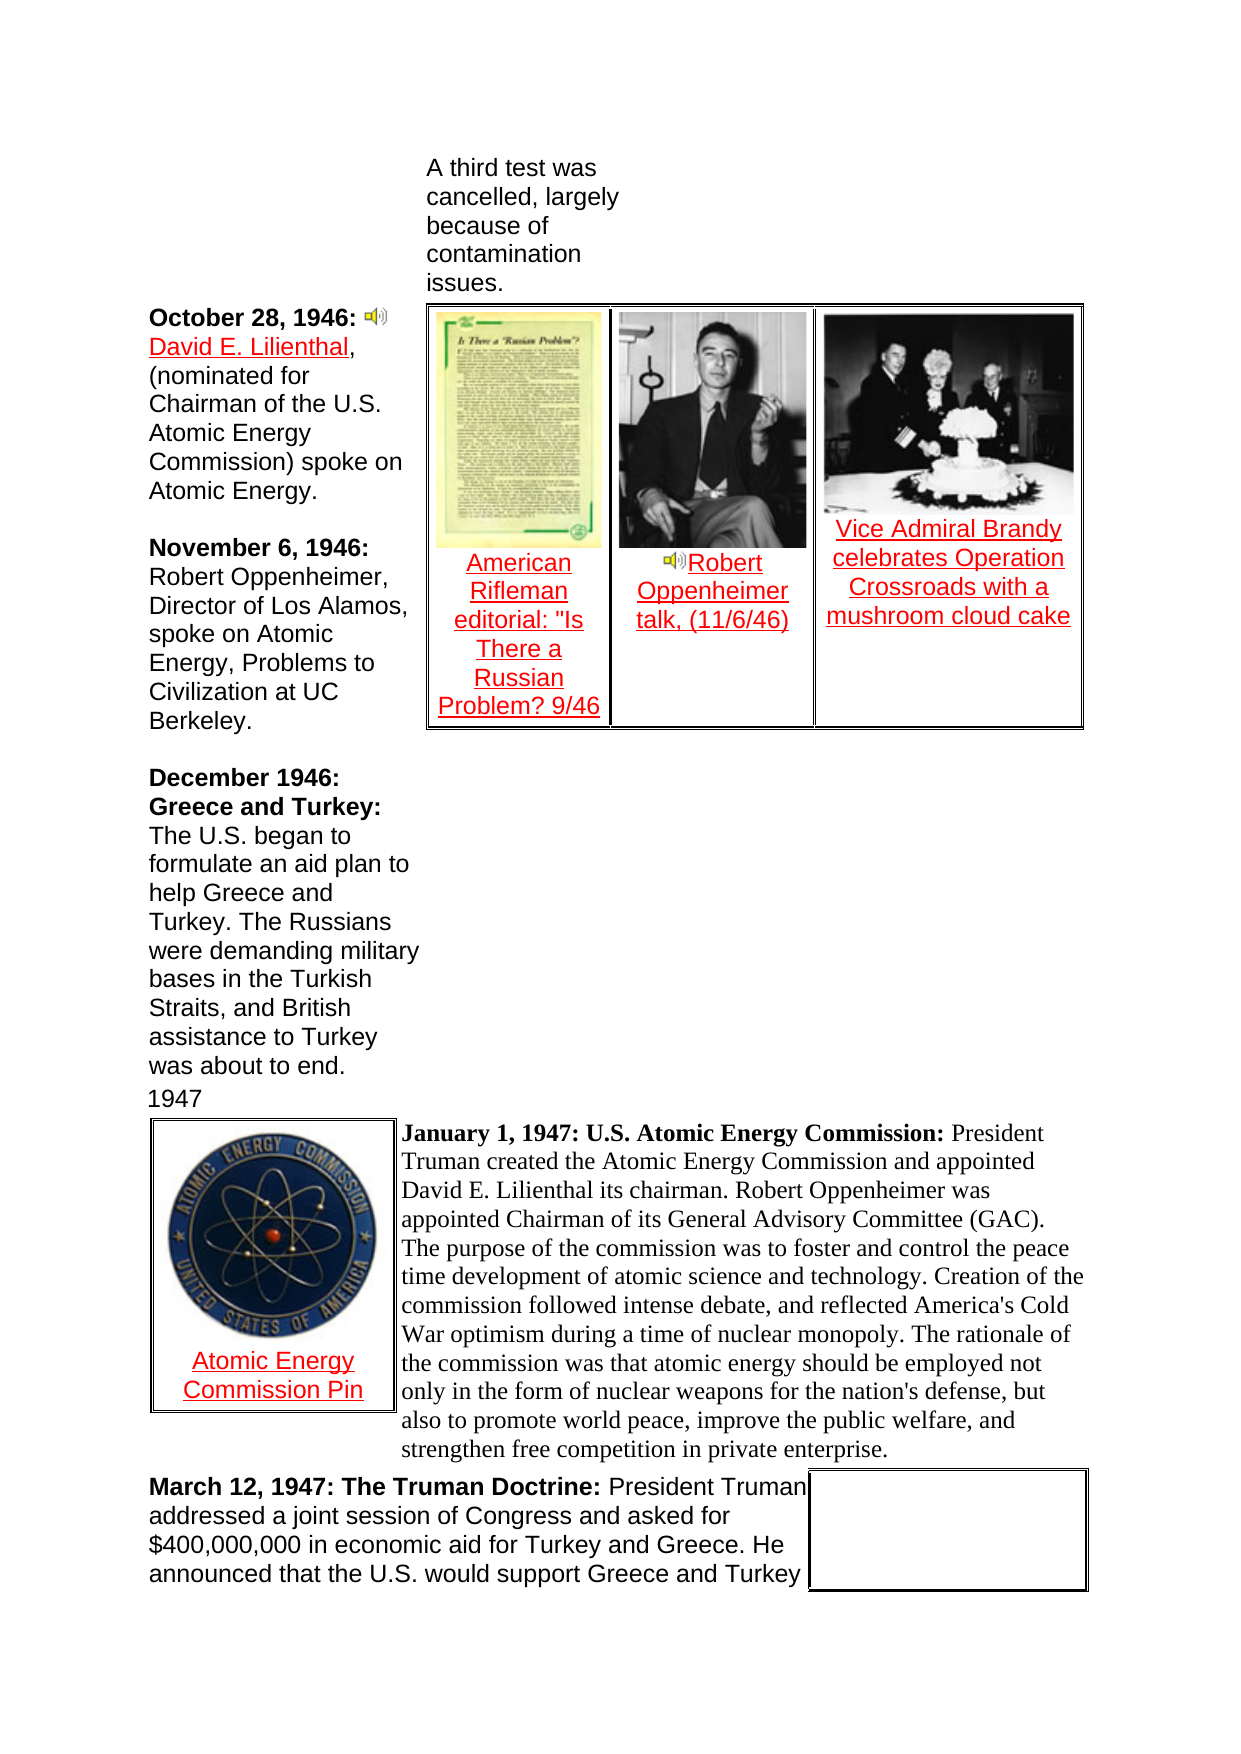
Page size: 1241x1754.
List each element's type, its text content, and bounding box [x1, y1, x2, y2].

table_cell [145, 300, 1095, 1083]
table_cell [145, 1466, 1095, 1594]
picture [662, 550, 688, 571]
table_cell [145, 1115, 1095, 1466]
table_cell 1947 [145, 1083, 1095, 1114]
picture [160, 1127, 386, 1346]
picture [363, 306, 389, 327]
picture [618, 312, 807, 548]
picture [823, 312, 1074, 515]
table_cell [145, 150, 1095, 300]
picture [436, 312, 602, 548]
